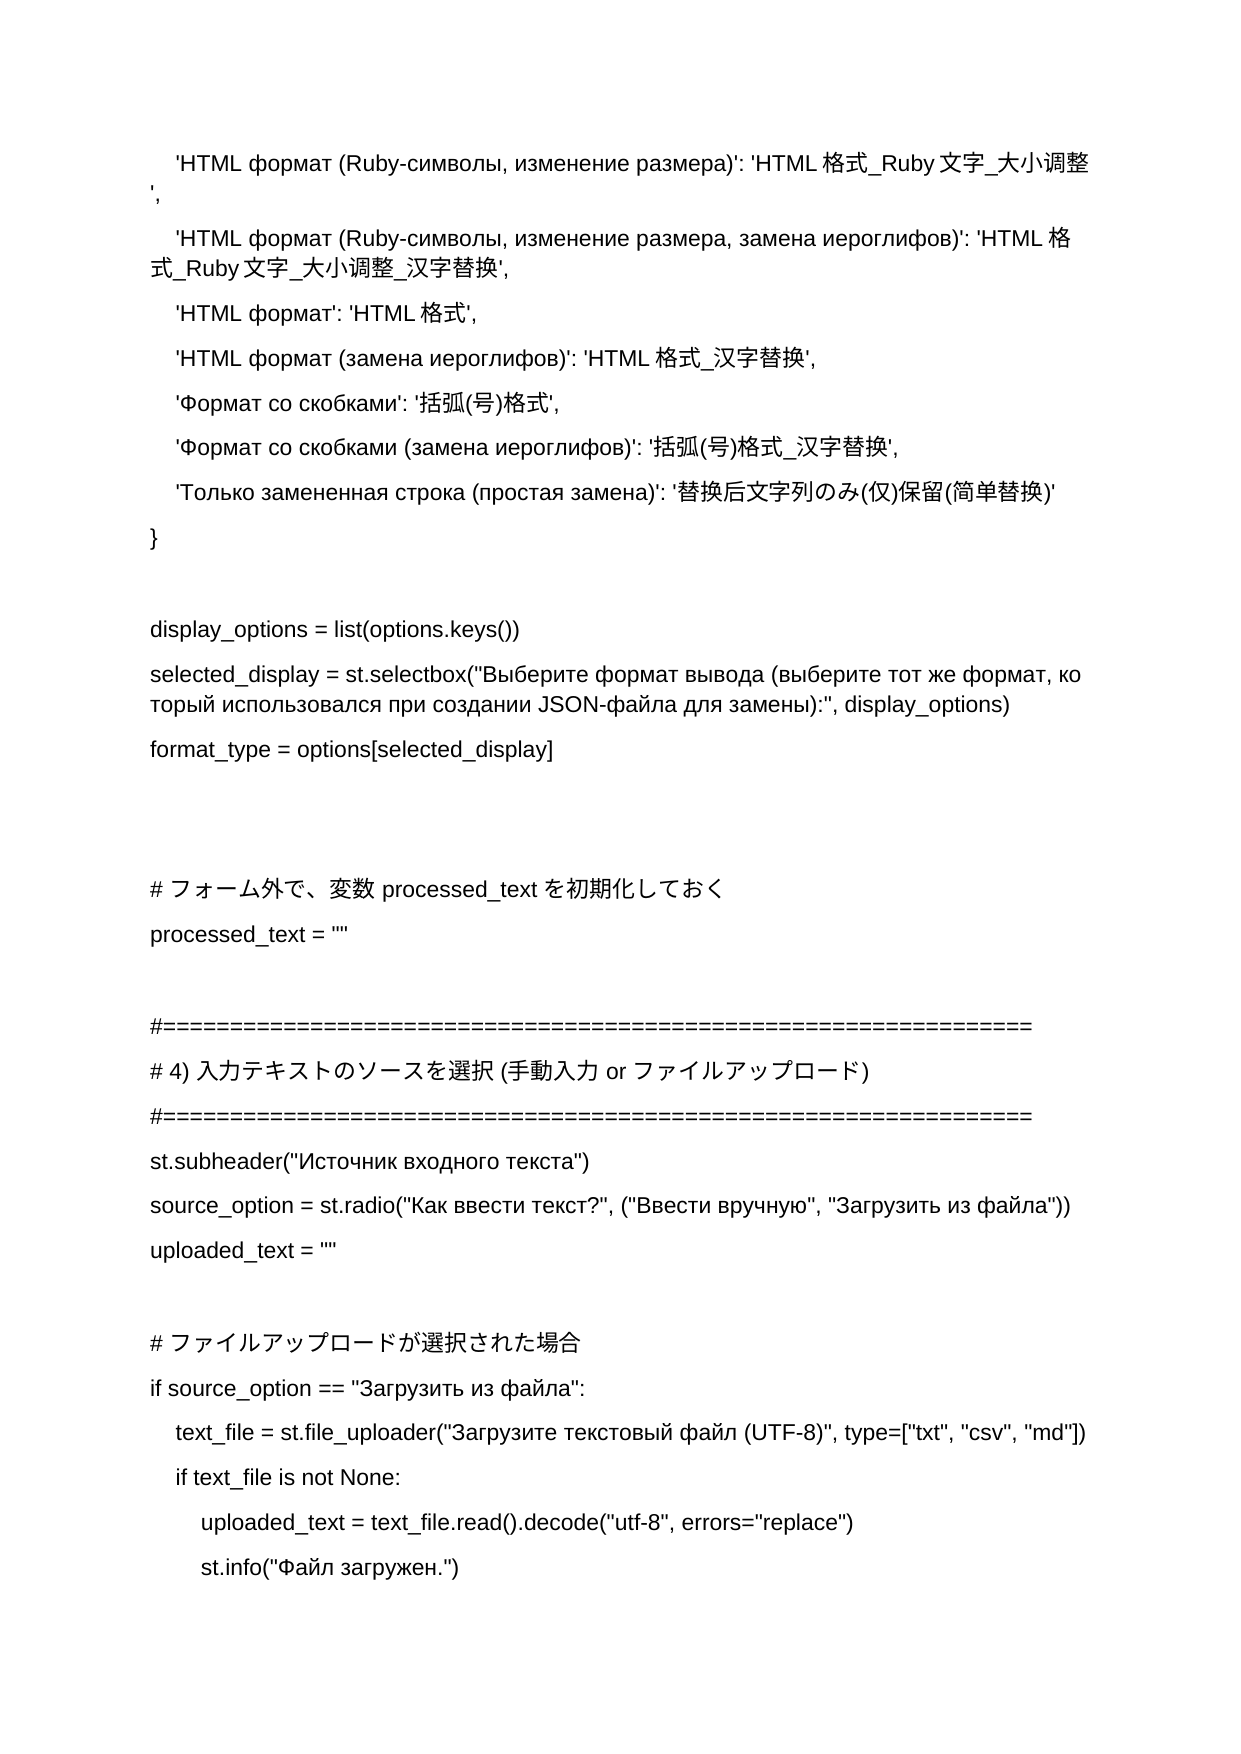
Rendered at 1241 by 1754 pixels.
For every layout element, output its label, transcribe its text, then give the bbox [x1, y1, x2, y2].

text uploaded_text = "" [150, 1237, 1090, 1264]
text display_options = list(options.keys()) [150, 616, 1090, 643]
text st.subheader("Источник входного текста") [150, 1148, 1090, 1174]
text #================================================================= [150, 1013, 1090, 1040]
text processed_text = "" [150, 921, 1090, 947]
text if source_option == "Загрузить из файла": [150, 1374, 1090, 1401]
text st.info("Файл загружен.") [150, 1554, 1090, 1580]
text } [150, 524, 1090, 550]
text 'HTML формат (замена иероглифов)': 'HTML格式_汉字替换', [150, 345, 1090, 371]
text #================================================================= [150, 1103, 1090, 1129]
text 'Формат со скобками': '括弧(号)格式', [150, 389, 1090, 416]
text text_file = st.file_uploader("Загрузите текстовый файл (UTF-8)", type=["txt", "csv", "md"]) [150, 1419, 1090, 1446]
text # 4) 入力テキストのソースを選択 (手動入力 or ファイルアップロード) [150, 1058, 1090, 1084]
text 'Только замененная строка (простая замена)': '替换后文字列のみ(仅)保留(简单替换)' [150, 479, 1090, 506]
text 'HTML формат (Ruby-символы, изменение размера)': 'HTML格式_Ruby文字_大小调整', [150, 150, 1090, 207]
text # ファイルアップロードが選択された場合 [150, 1330, 1090, 1356]
text 'Формат со скобками (замена иероглифов)': '括弧(号)格式_汉字替换', [150, 434, 1090, 461]
text format_type = options[selected_display] [150, 736, 1090, 762]
text if text_file is not None: [150, 1464, 1090, 1490]
text 'HTML формат': 'HTML格式', [150, 300, 1090, 326]
text selected_display = st.selectbox("Выберите формат вывода (выберите тот же формат, который использовался при создании JSON-файла для замены):", display_options) [150, 661, 1090, 718]
text # フォーム外で、変数 processed_text を初期化しておく [150, 876, 1090, 902]
text 'HTML формат (Ruby-символы, изменение размера, замена иероглифов)': 'HTML格式_Ruby文字_大小调整_汉字替换', [150, 225, 1090, 282]
text uploaded_text = text_file.read().decode("utf-8", errors="replace") [150, 1509, 1090, 1535]
text source_option = st.radio("Как ввести текст?", ("Ввести вручную", "Загрузить из файла")) [150, 1192, 1090, 1219]
